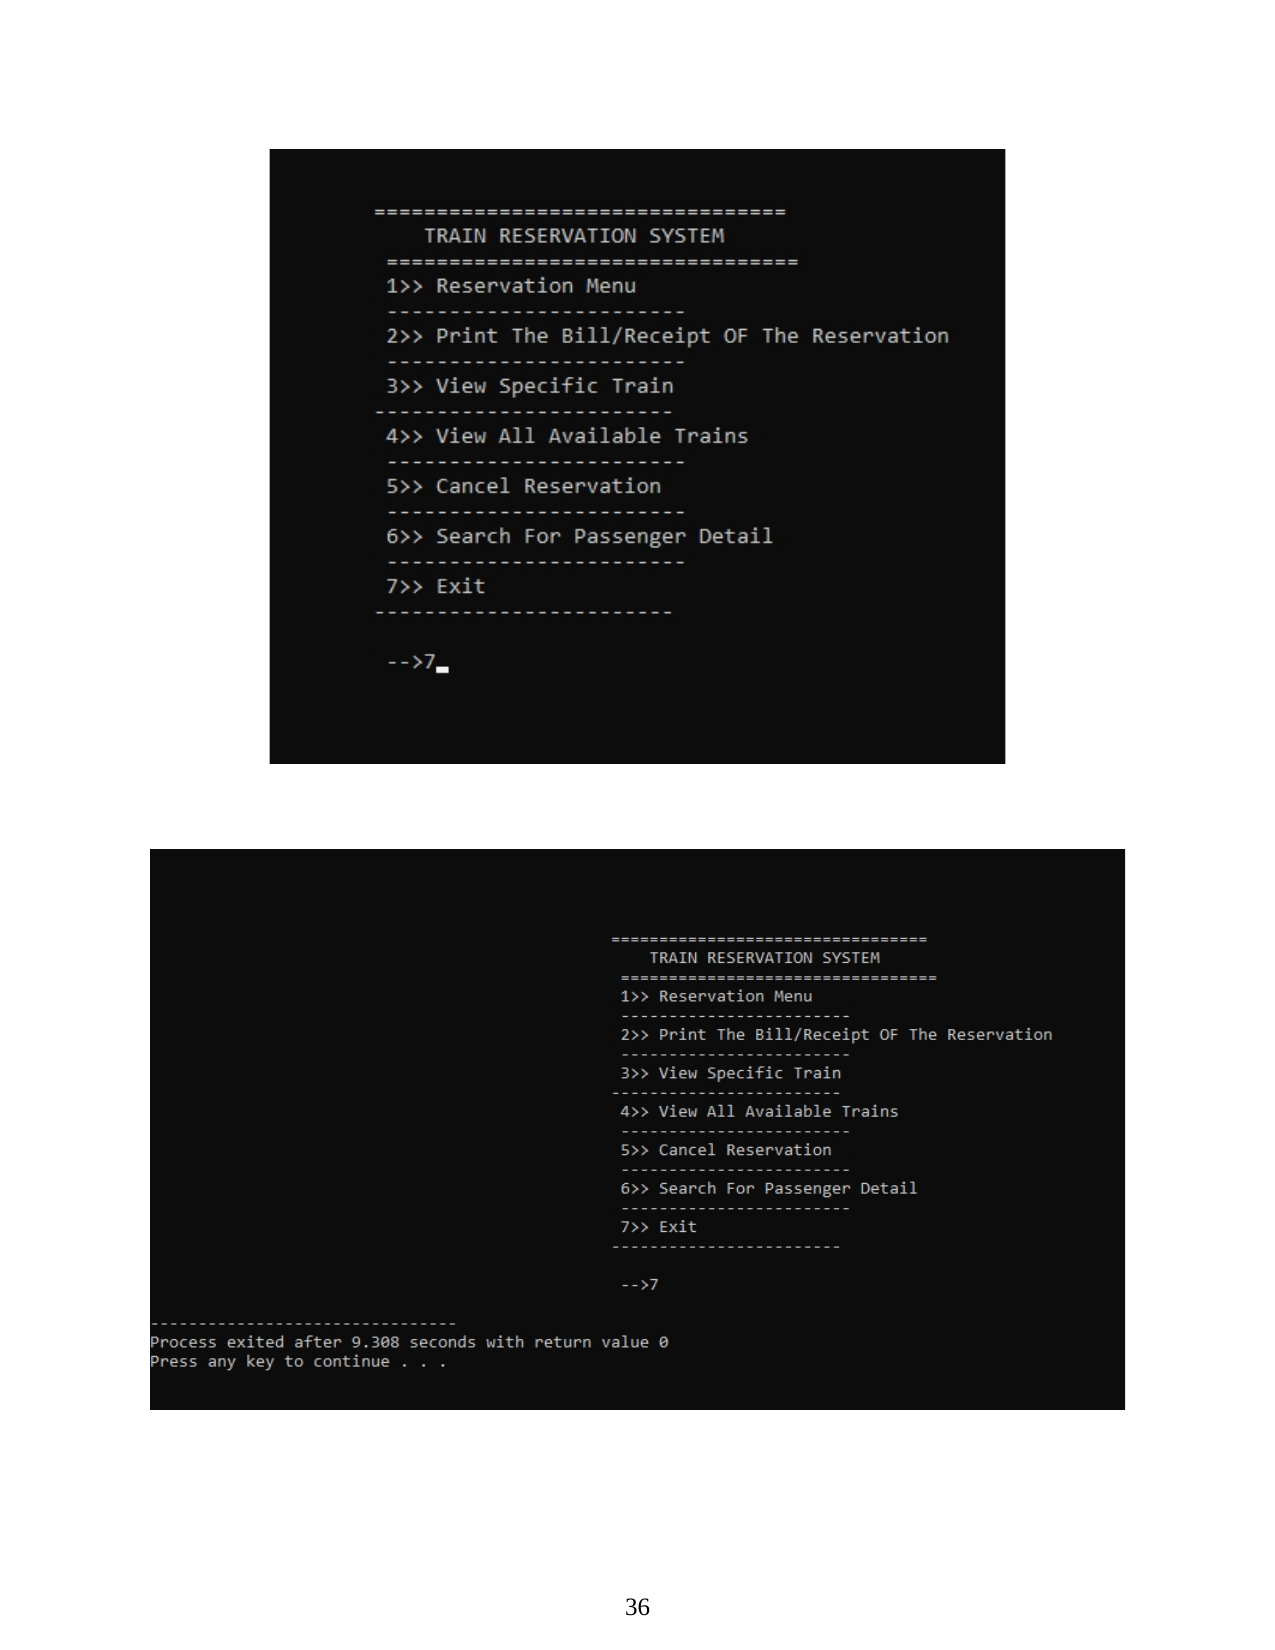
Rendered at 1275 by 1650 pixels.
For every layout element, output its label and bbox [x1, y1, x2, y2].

picture [150, 849, 1125, 1410]
picture [269, 149, 1006, 764]
